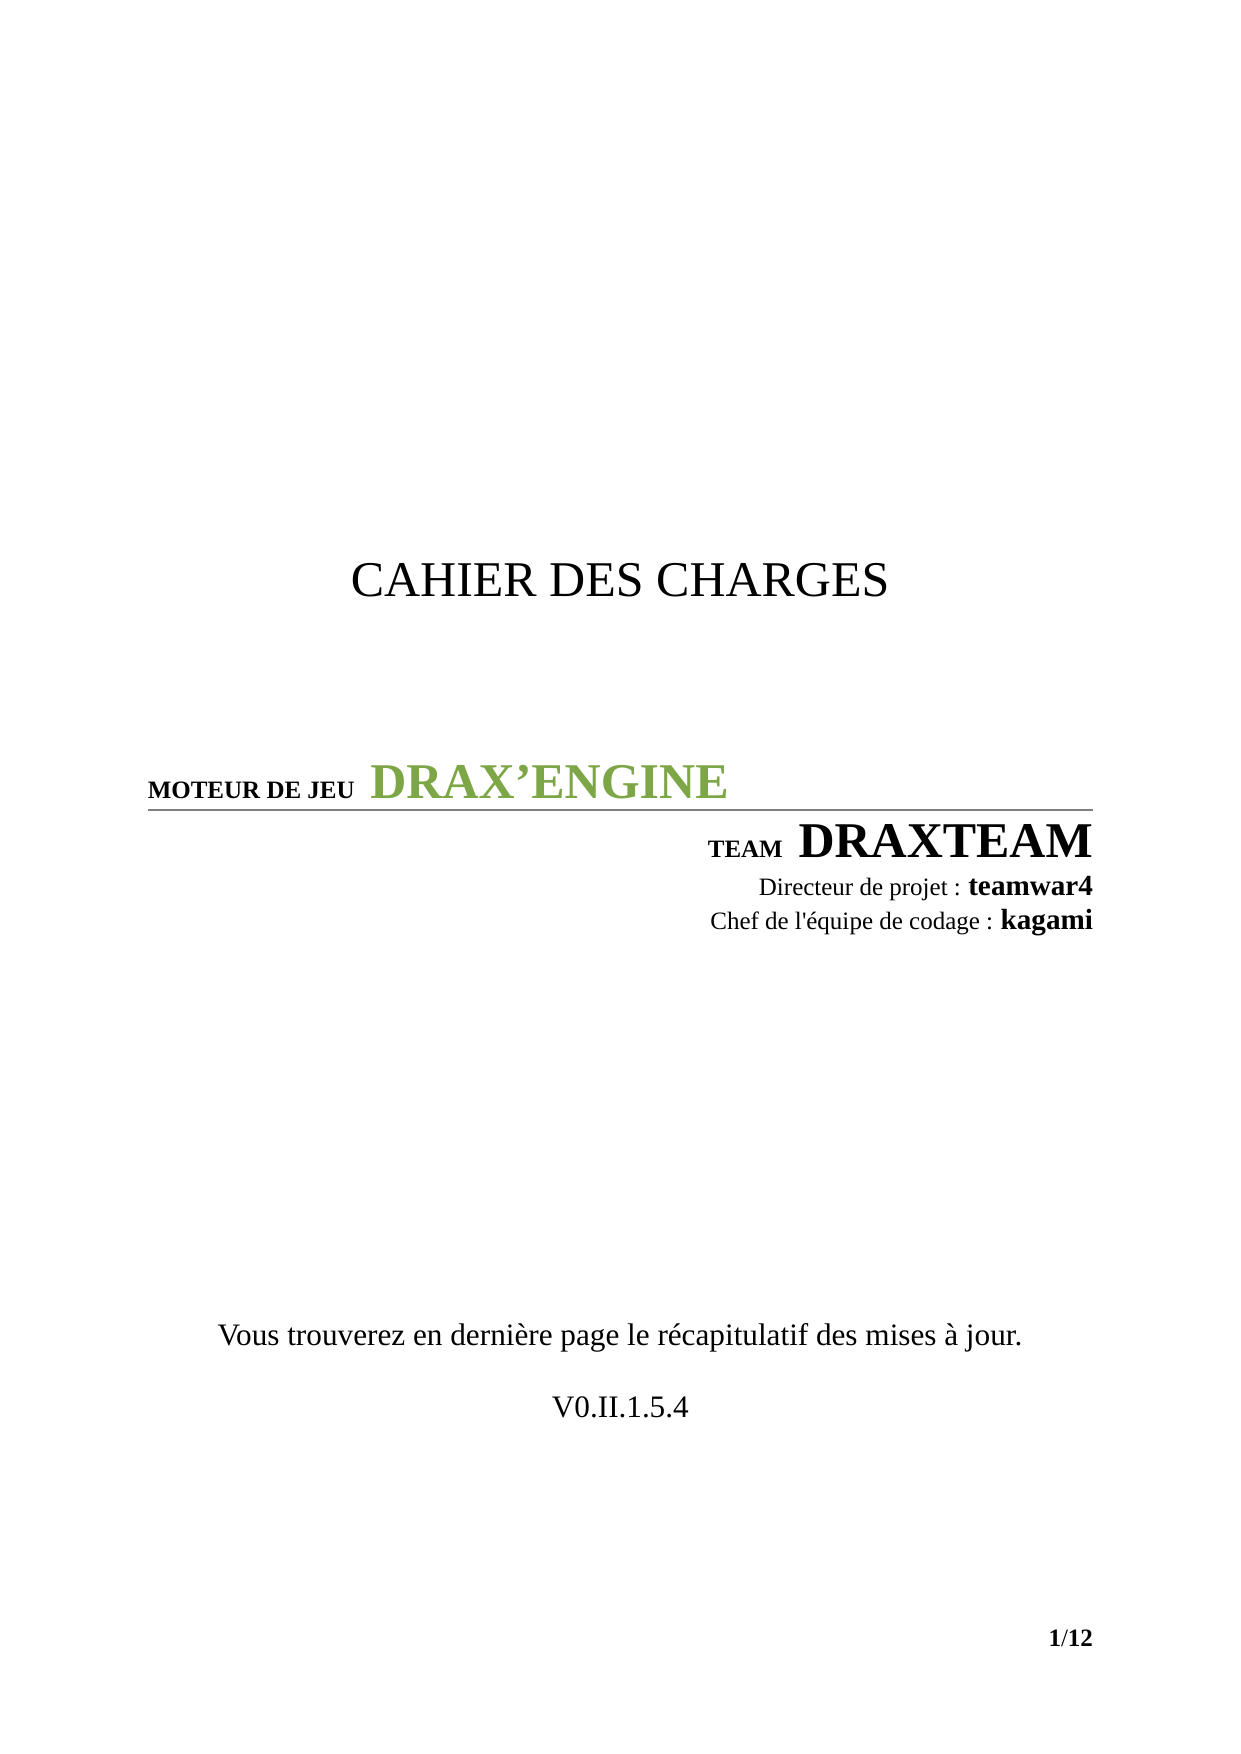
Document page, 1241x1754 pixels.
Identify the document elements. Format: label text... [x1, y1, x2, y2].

text Directeur de projet : teamwar4 [148, 868, 1093, 902]
text Vous trouverez en dernière page le récapitulatif des mises à jour. [148, 1316, 1093, 1352]
text Chef de l'équipe de codage : kagami [148, 902, 1093, 936]
text MOTEUR DE JEU DRAX’ENGINE [148, 751, 1093, 809]
text CAHIER DES CHARGES [148, 550, 1093, 608]
text TEAM DRAXTEAM [148, 811, 1093, 868]
text V0.II.1.5.4 [148, 1388, 1093, 1424]
